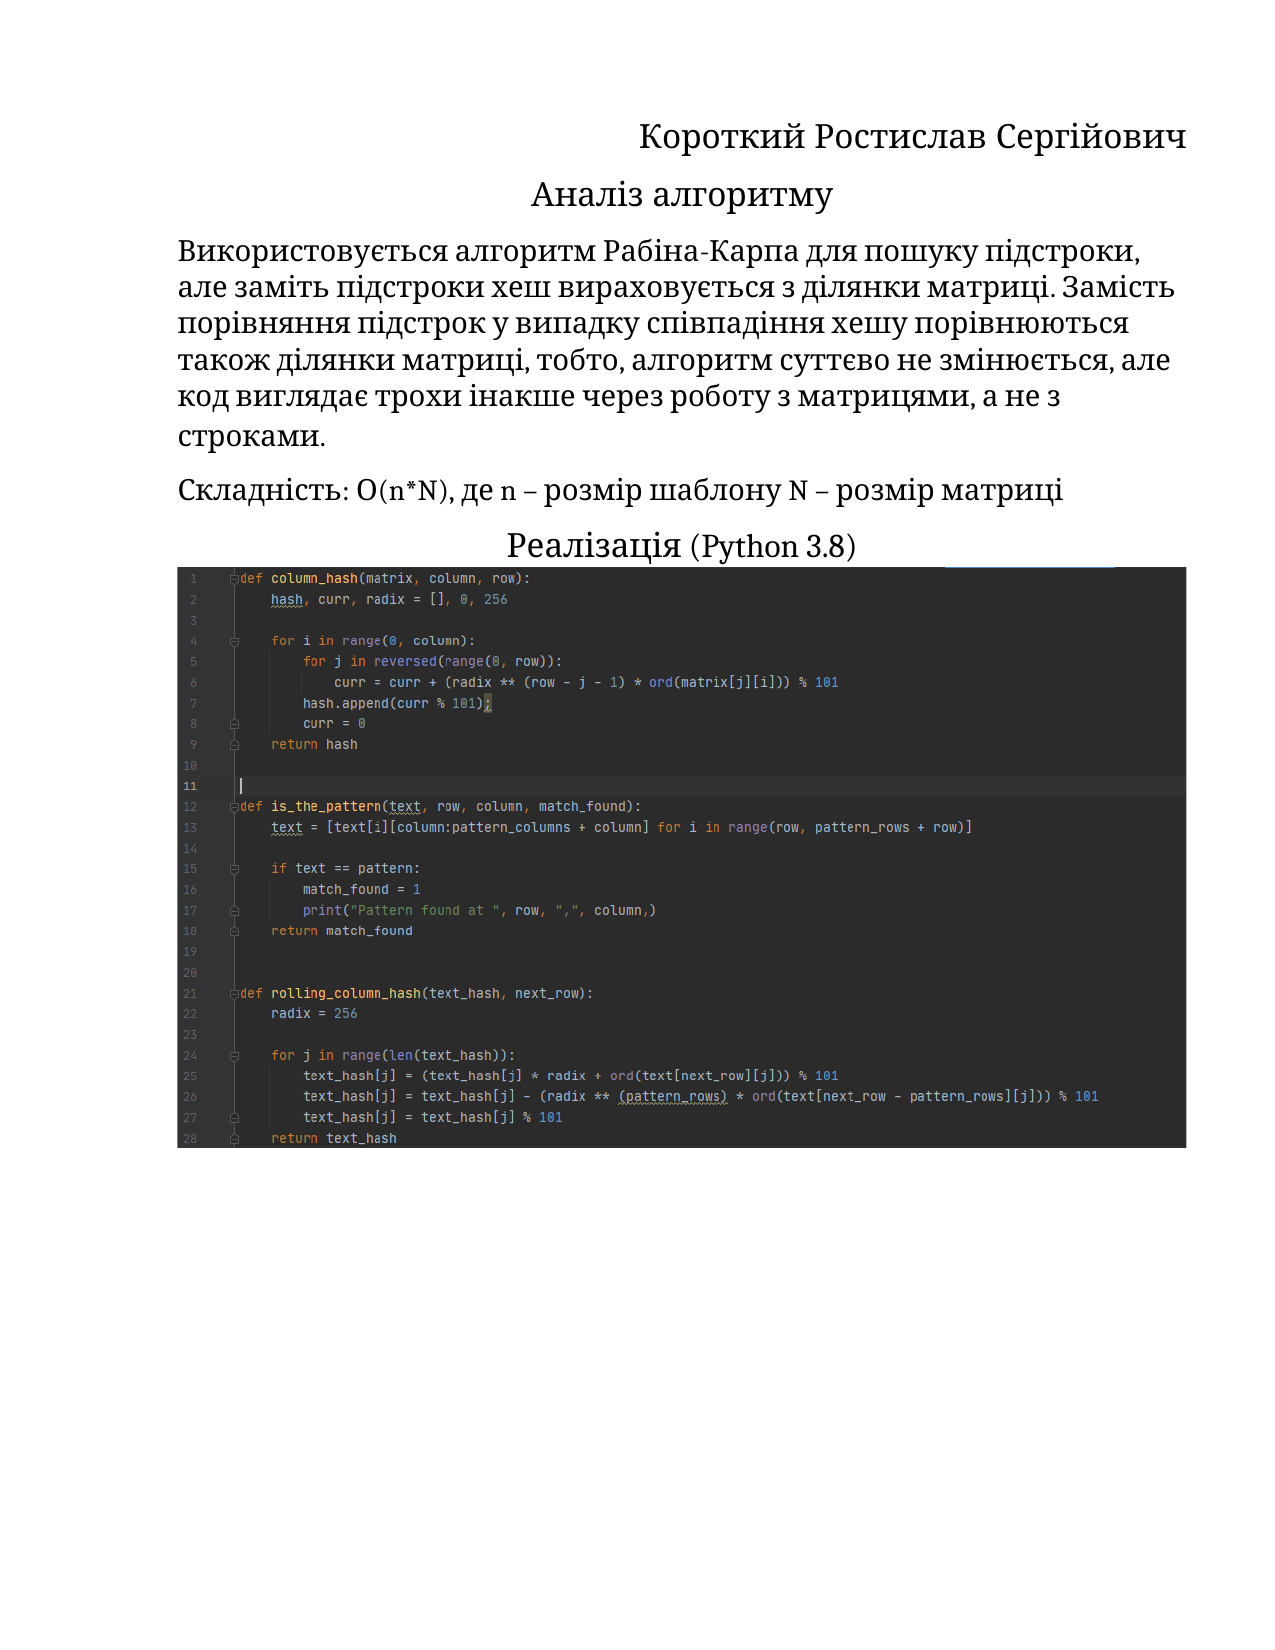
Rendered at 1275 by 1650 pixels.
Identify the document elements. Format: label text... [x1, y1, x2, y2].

text Реалізація (Python 3.8) [177, 527, 1186, 567]
text Складність: О(n*N), де n – розмір шаблону N – розмір матриці [177, 474, 1186, 508]
text Аналіз алгоритму [177, 177, 1186, 215]
text Використовується алгоритм Рабіна-Карпа для пошуку підстроки, але заміть підстроки хеш вираховується з ділянки матриці. Замість порівняння підстрок у випадку співпадіння хешу порівнюються також ділянки матриці, тобто, алгоритм суттєво не змінюється, але код виглядає трохи інакше через роботу з матрицями, а не з строками. [177, 235, 1186, 455]
picture [177, 567, 1187, 1148]
text Короткий Ростислав Сергійович [177, 118, 1186, 156]
